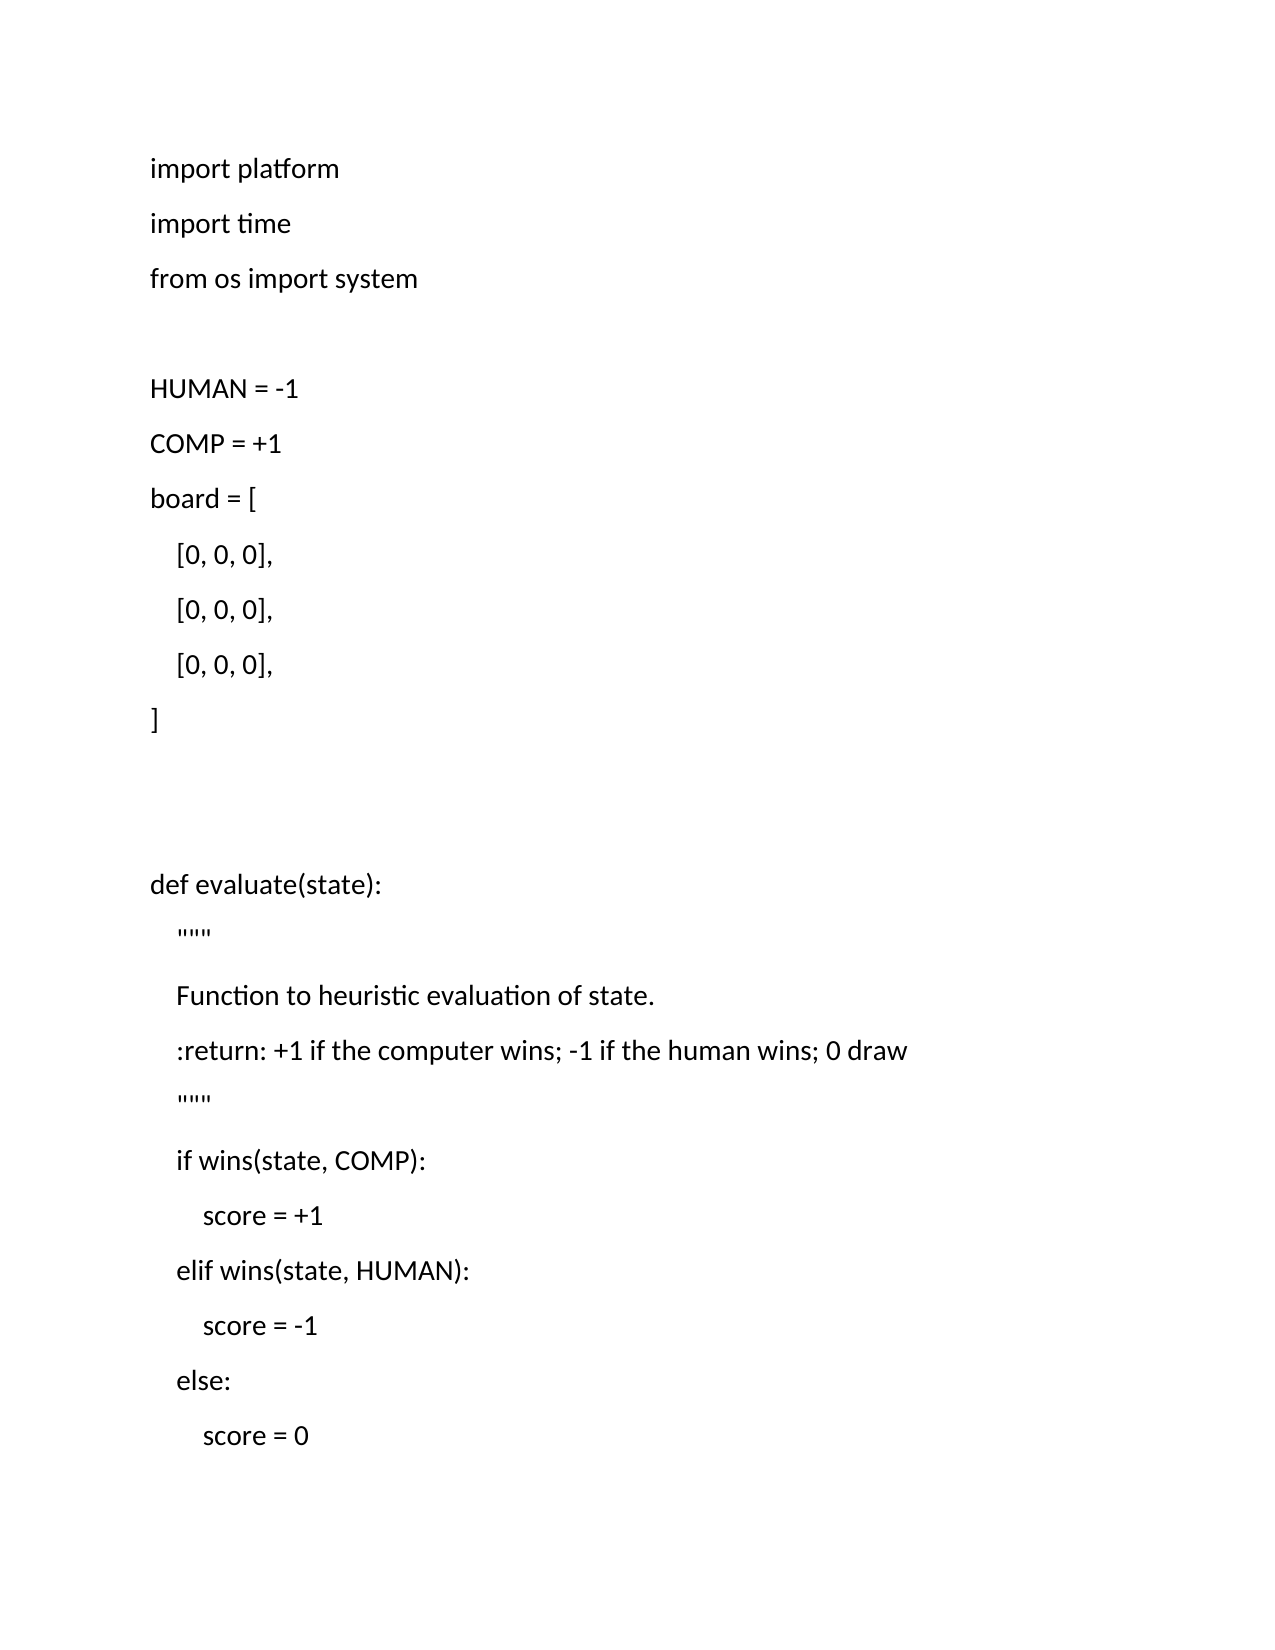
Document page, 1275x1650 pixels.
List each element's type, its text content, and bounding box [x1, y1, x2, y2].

text """ [150, 1087, 1125, 1122]
text score = 0 [150, 1417, 1125, 1453]
text elif wins(state, HUMAN): [150, 1252, 1125, 1288]
text Function to heuristic evaluation of state. [150, 977, 1125, 1012]
text import platform [150, 150, 1125, 186]
text else: [150, 1362, 1125, 1398]
text """ [150, 921, 1125, 957]
text from os import system [150, 260, 1125, 296]
text def evaluate(state): [150, 866, 1125, 902]
text import time [150, 205, 1125, 241]
text [0, 0, 0], [150, 591, 1125, 626]
text ] [150, 701, 1125, 737]
text :return: +1 if the computer wins; -1 if the human wins; 0 draw [150, 1032, 1125, 1067]
text COMP = +1 [150, 426, 1125, 461]
text HUMAN = -1 [150, 370, 1125, 406]
text if wins(state, COMP): [150, 1142, 1125, 1177]
text score = +1 [150, 1197, 1125, 1233]
text [0, 0, 0], [150, 646, 1125, 682]
text [0, 0, 0], [150, 536, 1125, 571]
text score = -1 [150, 1307, 1125, 1343]
text board = [ [150, 481, 1125, 516]
